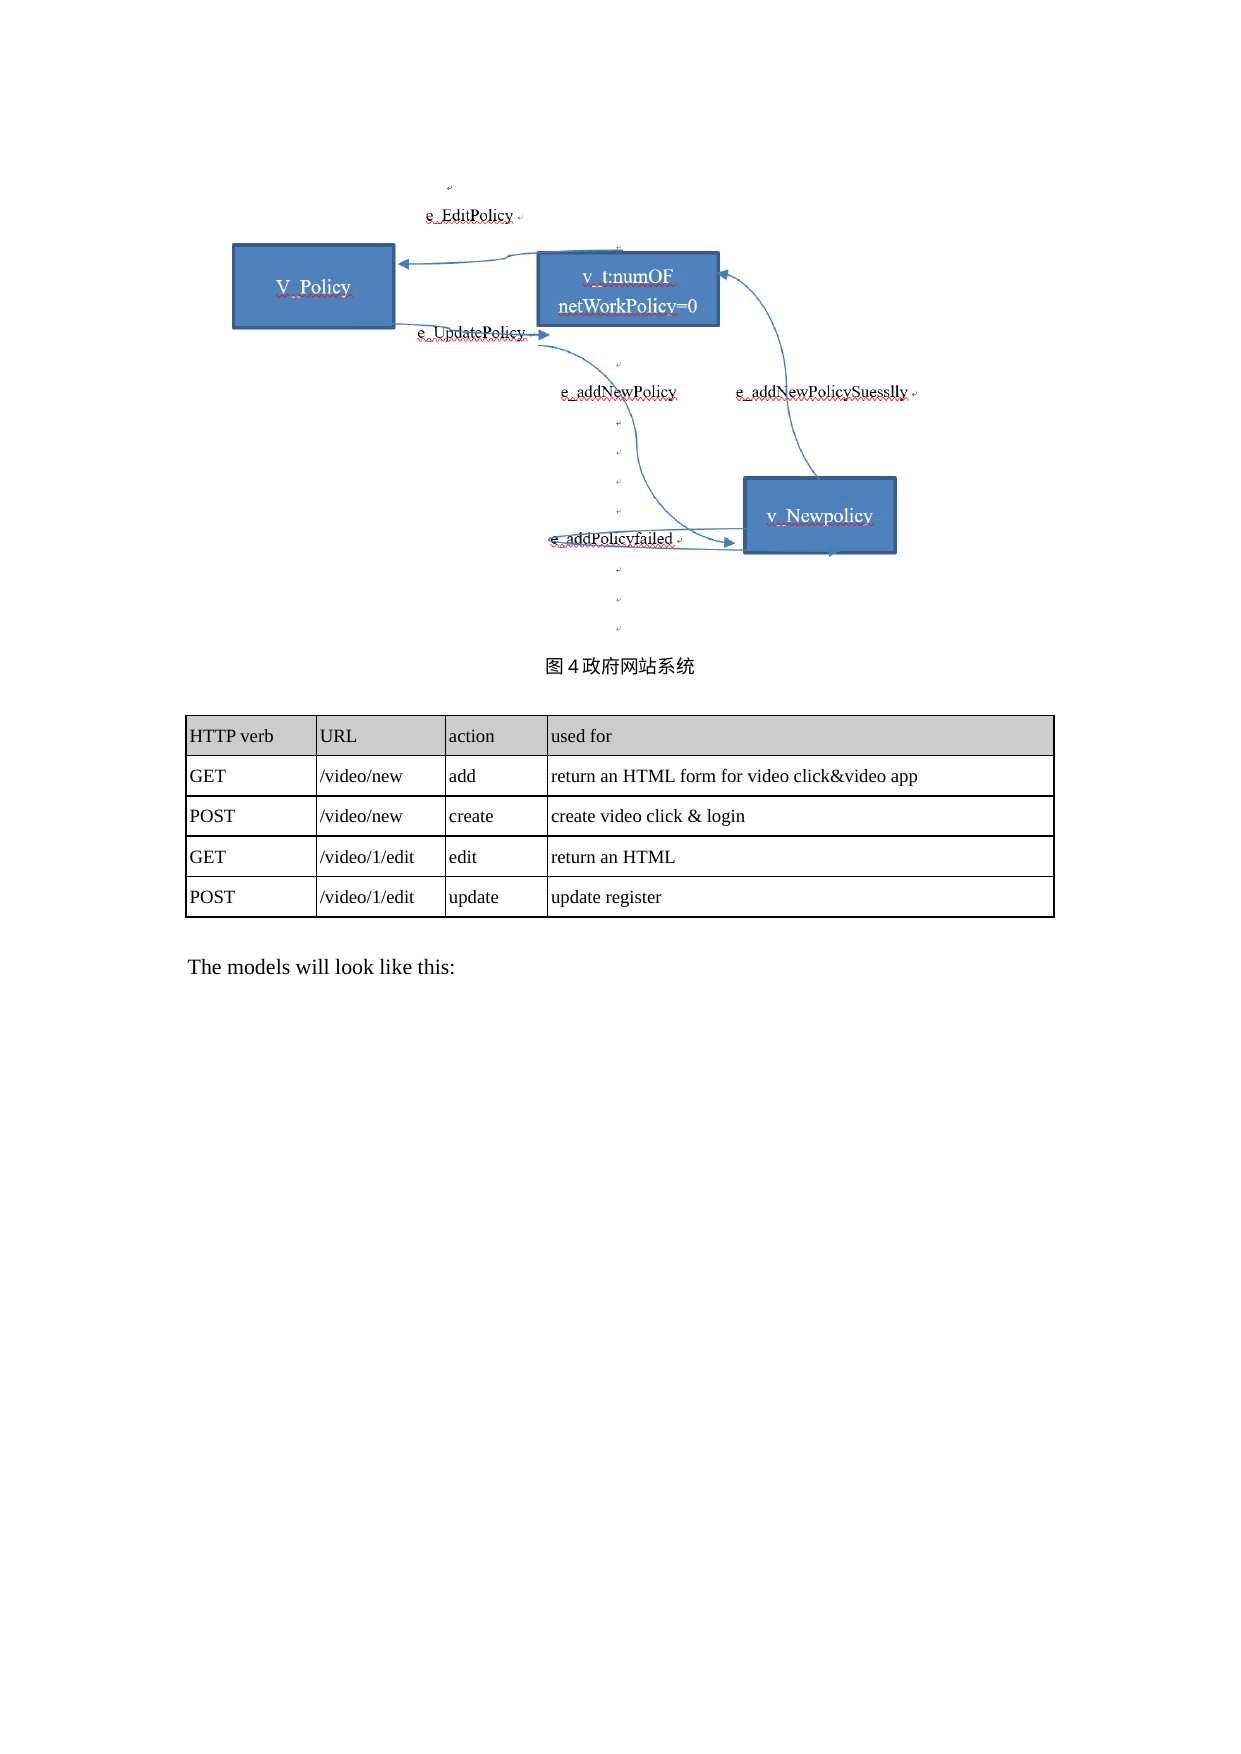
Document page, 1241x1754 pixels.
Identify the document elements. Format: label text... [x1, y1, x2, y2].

text 图4政府网站系统 [187, 649, 1053, 682]
table_cell /video/1/edit [317, 877, 445, 916]
table_cell create [446, 797, 547, 835]
table_cell POST [187, 877, 316, 916]
table_cell GET [187, 756, 316, 795]
table_header URL [317, 716, 445, 755]
table_cell /video/new [317, 797, 445, 835]
table_header used for [548, 716, 1053, 755]
table_cell POST [187, 797, 316, 835]
table_cell /video/1/edit [317, 837, 445, 876]
table_cell /video/new [317, 756, 445, 795]
table_cell return an HTML form for video click&video app [548, 756, 1053, 795]
picture [187, 162, 1037, 646]
table_cell create video click & login [548, 797, 1053, 835]
table_cell return an HTML [548, 837, 1053, 876]
table_cell update register [548, 877, 1053, 916]
table_header HTTP verb [187, 716, 316, 755]
table_header action [446, 716, 547, 755]
table_cell add [446, 756, 547, 795]
table_cell GET [187, 837, 316, 876]
text The models will look like this: [187, 950, 1053, 983]
table_cell edit [446, 837, 547, 876]
table_cell update [446, 877, 547, 916]
